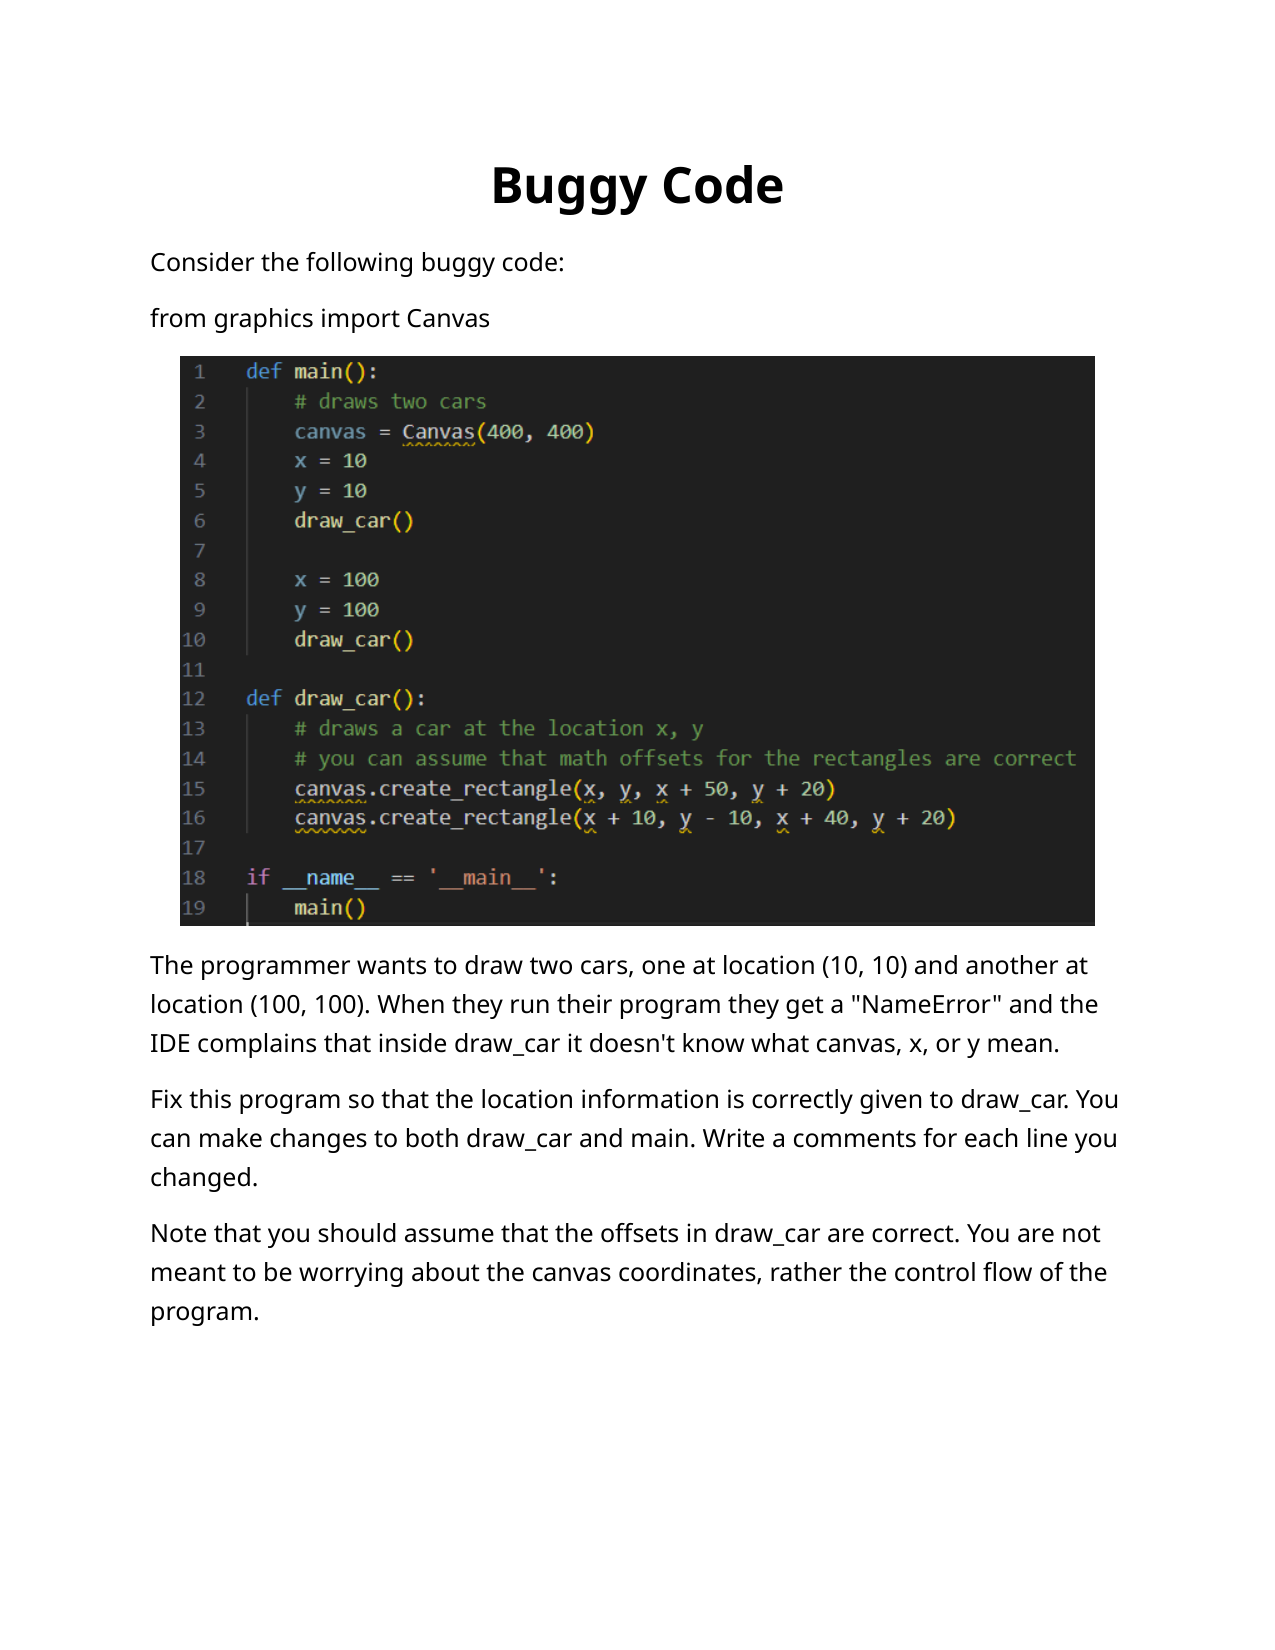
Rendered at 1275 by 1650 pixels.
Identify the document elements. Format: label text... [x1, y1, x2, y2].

picture [180, 356, 1095, 926]
text Consider the following buggy code: [150, 245, 1125, 279]
text Buggy Code [150, 150, 1125, 218]
text Note that you should assume that the offsets in draw_car are correct. You are not meant to be worrying about the canvas coordinates, rather the control flow of the program. [150, 1216, 1125, 1328]
text from graphics import Canvas [150, 301, 1125, 335]
text The programmer wants to draw two cars, one at location (10, 10) and another at location (100, 100). When they run their program they get a "NameError" and the IDE complains that inside draw_car it doesn't know what canvas, x, or y mean. [150, 947, 1125, 1060]
text Fix this program so that the location information is correctly given to draw_car. You can make changes to both draw_car and main. Write a comments for each line you changed. [150, 1081, 1125, 1194]
